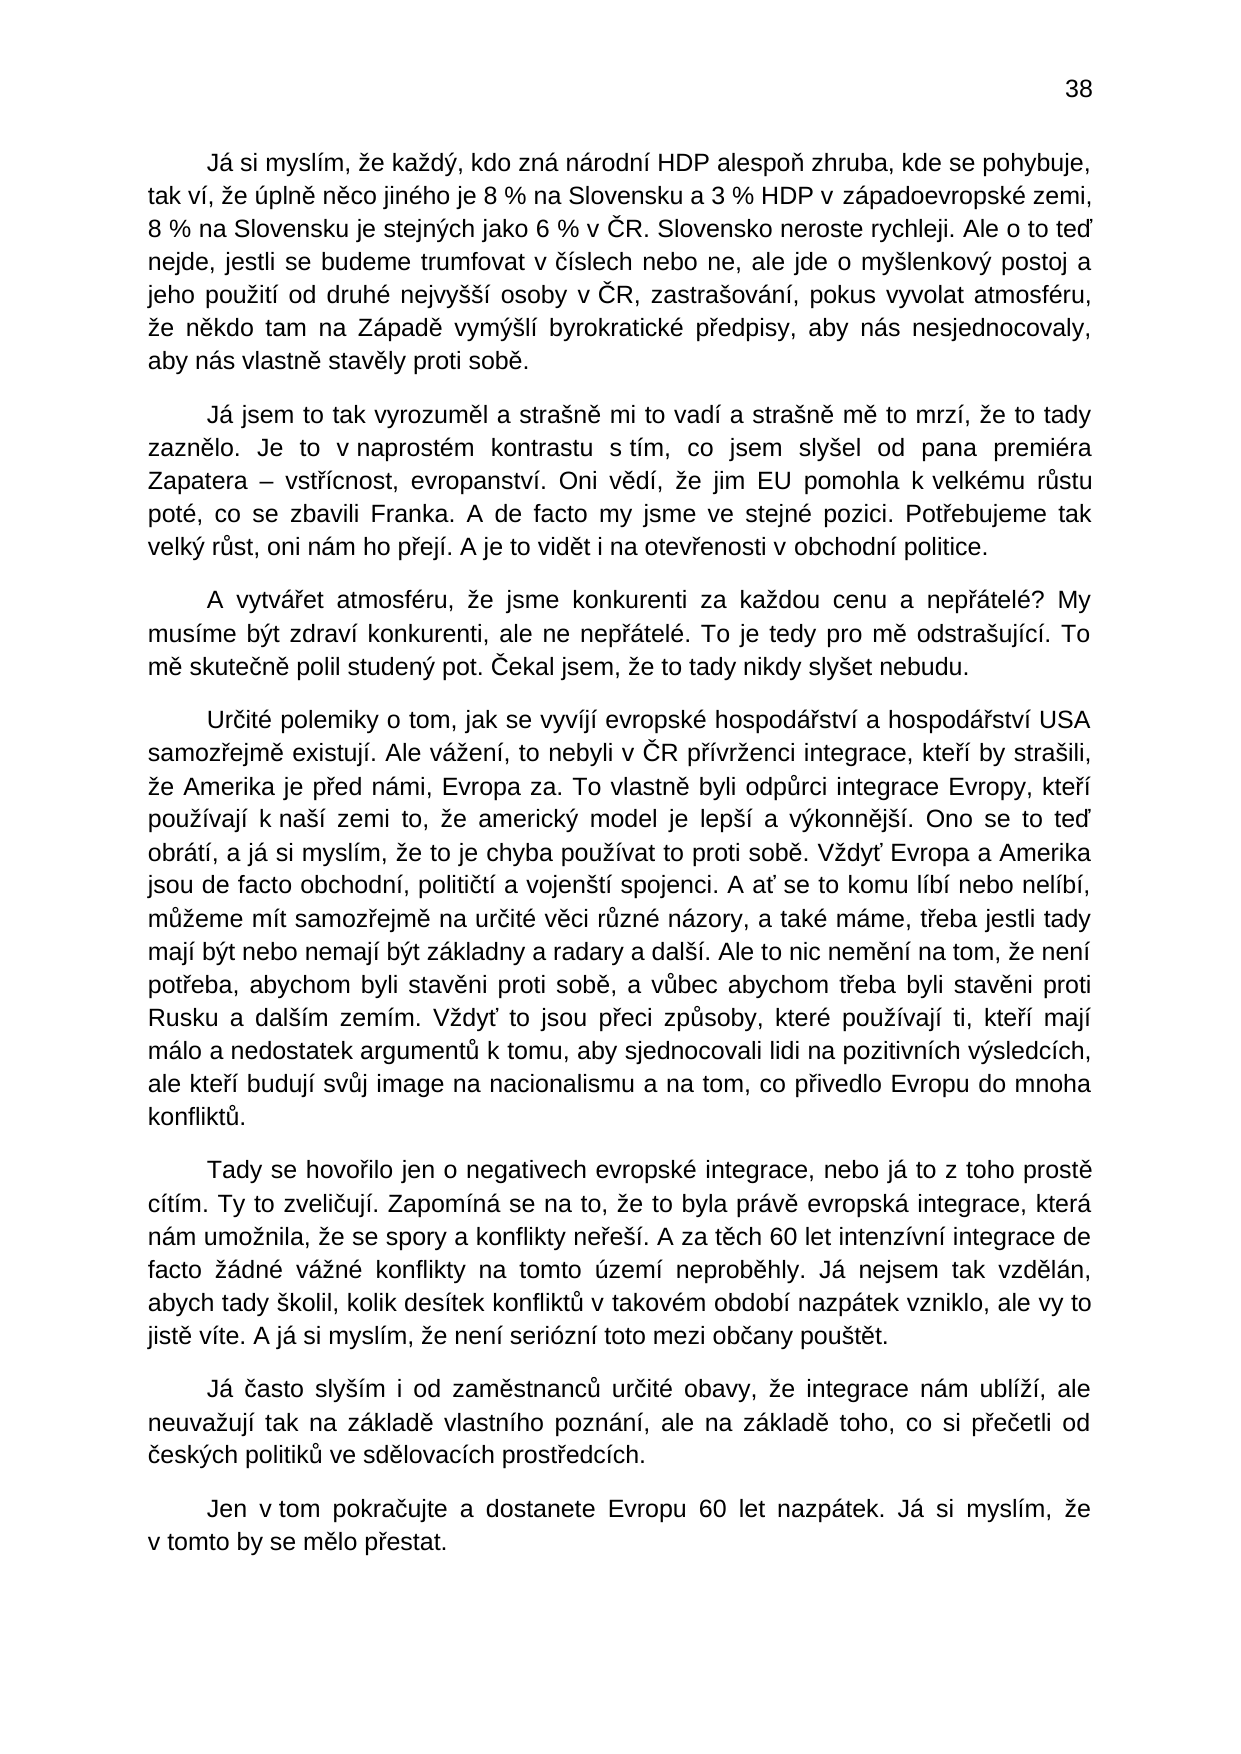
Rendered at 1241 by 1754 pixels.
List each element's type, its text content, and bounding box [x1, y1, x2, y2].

text Já jsem to tak vyrozuměl a strašně mi to vadí a strašně mě to mrzí, že to tady zaznělo. Je to v naprostém kontrastu s tím, co jsem slyšel od pana premiéra Zapatera – vstřícnost, evropanství. Oni vědí, že jim EU pomohla k velkému růstu poté, co se zbavili Franka. A de facto my jsme ve stejné pozici. Potřebujeme tak velký růst, oni nám ho přejí. A je to vidět i na otevřenosti v obchodní politice. [148, 399, 1093, 560]
text Určité polemiky o tom, jak se vyvíjí evropské hospodářství a hospodářství USA samozřejmě existují. Ale vážení, to nebyli v ČR přívrženci integrace, kteří by strašili, že Amerika je před námi, Evropa za. To vlastně byli odpůrci integrace Evropy, kteří používají k naší zemi to, že americký model je lepší a výkonnější. Ono se to teď obrátí, a já si myslím, že to je chyba používat to proti sobě. Vždyť Evropa a Amerika jsou de facto obchodní, političtí a vojenští spojenci. A ať se to komu líbí nebo nelíbí, můžeme mít samozřejmě na určité věci různé názory, a také máme, třeba jestli tady mají být nebo nemají být základny a radary a další. Ale to nic nemění na tom, že není potřeba, abychom byli stavěni proti sobě, a vůbec abychom třeba byli stavěni proti Rusku a dalším zemím. Vždyť to jsou přeci způsoby, které používají ti, kteří mají málo a nedostatek argumentů k tomu, aby sjednocovali lidi na pozitivních výsledcích, ale kteří budují svůj image na nacionalismu a na tom, co přivedlo Evropu do mnoha konfliktů. [148, 705, 1093, 1130]
text Jen v tom pokračujte a dostanete Evropu 60 let nazpátek. Já si myslím, že v tomto by se mělo přestat. [148, 1494, 1093, 1556]
text Tady se hovořilo jen o negativech evropské integrace, nebo já to z toho prostě cítím. Ty to zveličují. Zapomíná se na to, že to byla právě evropská integrace, která nám umožnila, že se spory a konflikty neřeší. A za těch 60 let intenzívní integrace de facto žádné vážné konflikty na tomto území neproběhly. Já nejsem tak vzdělán, abych tady školil, kolik desítek konfliktů v takovém období nazpátek vzniklo, ale vy to jistě víte. A já si myslím, že není seriózní toto mezi občany pouštět. [148, 1156, 1093, 1349]
text Já často slyším i od zaměstnanců určité obavy, že integrace nám ublíží, ale neuvažují tak na základě vlastního poznání, ale na základě toho, co si přečetli od českých politiků ve sdělovacích prostředcích. [148, 1374, 1093, 1469]
text Já si myslím, že každý, kdo zná národní HDP alespoň zhruba, kde se pohybuje, tak ví, že úplně něco jiného je 8 % na Slovensku a 3 % HDP v západoevropské zemi, 8 % na Slovensku je stejných jako 6 % v ČR. Slovensko neroste rychleji. Ale o to teď nejde, jestli se budeme trumfovat v číslech nebo ne, ale jde o myšlenkový postoj a jeho použití od druhé nejvyšší osoby v ČR, zastrašování, pokus vyvolat atmosféru, že někdo tam na Západě vymýšlí byrokratické předpisy, aby nás nesjednocovaly, aby nás vlastně stavěly proti sobě. [148, 148, 1093, 374]
text A vytvářet atmosféru, že jsme konkurenti za každou cenu a nepřátelé? My musíme být zdraví konkurenti, ale ne nepřátelé. To je tedy pro mě odstrašující. To mě skutečně polil studený pot. Čekal jsem, že to tady nikdy slyšet nebudu. [148, 586, 1093, 680]
